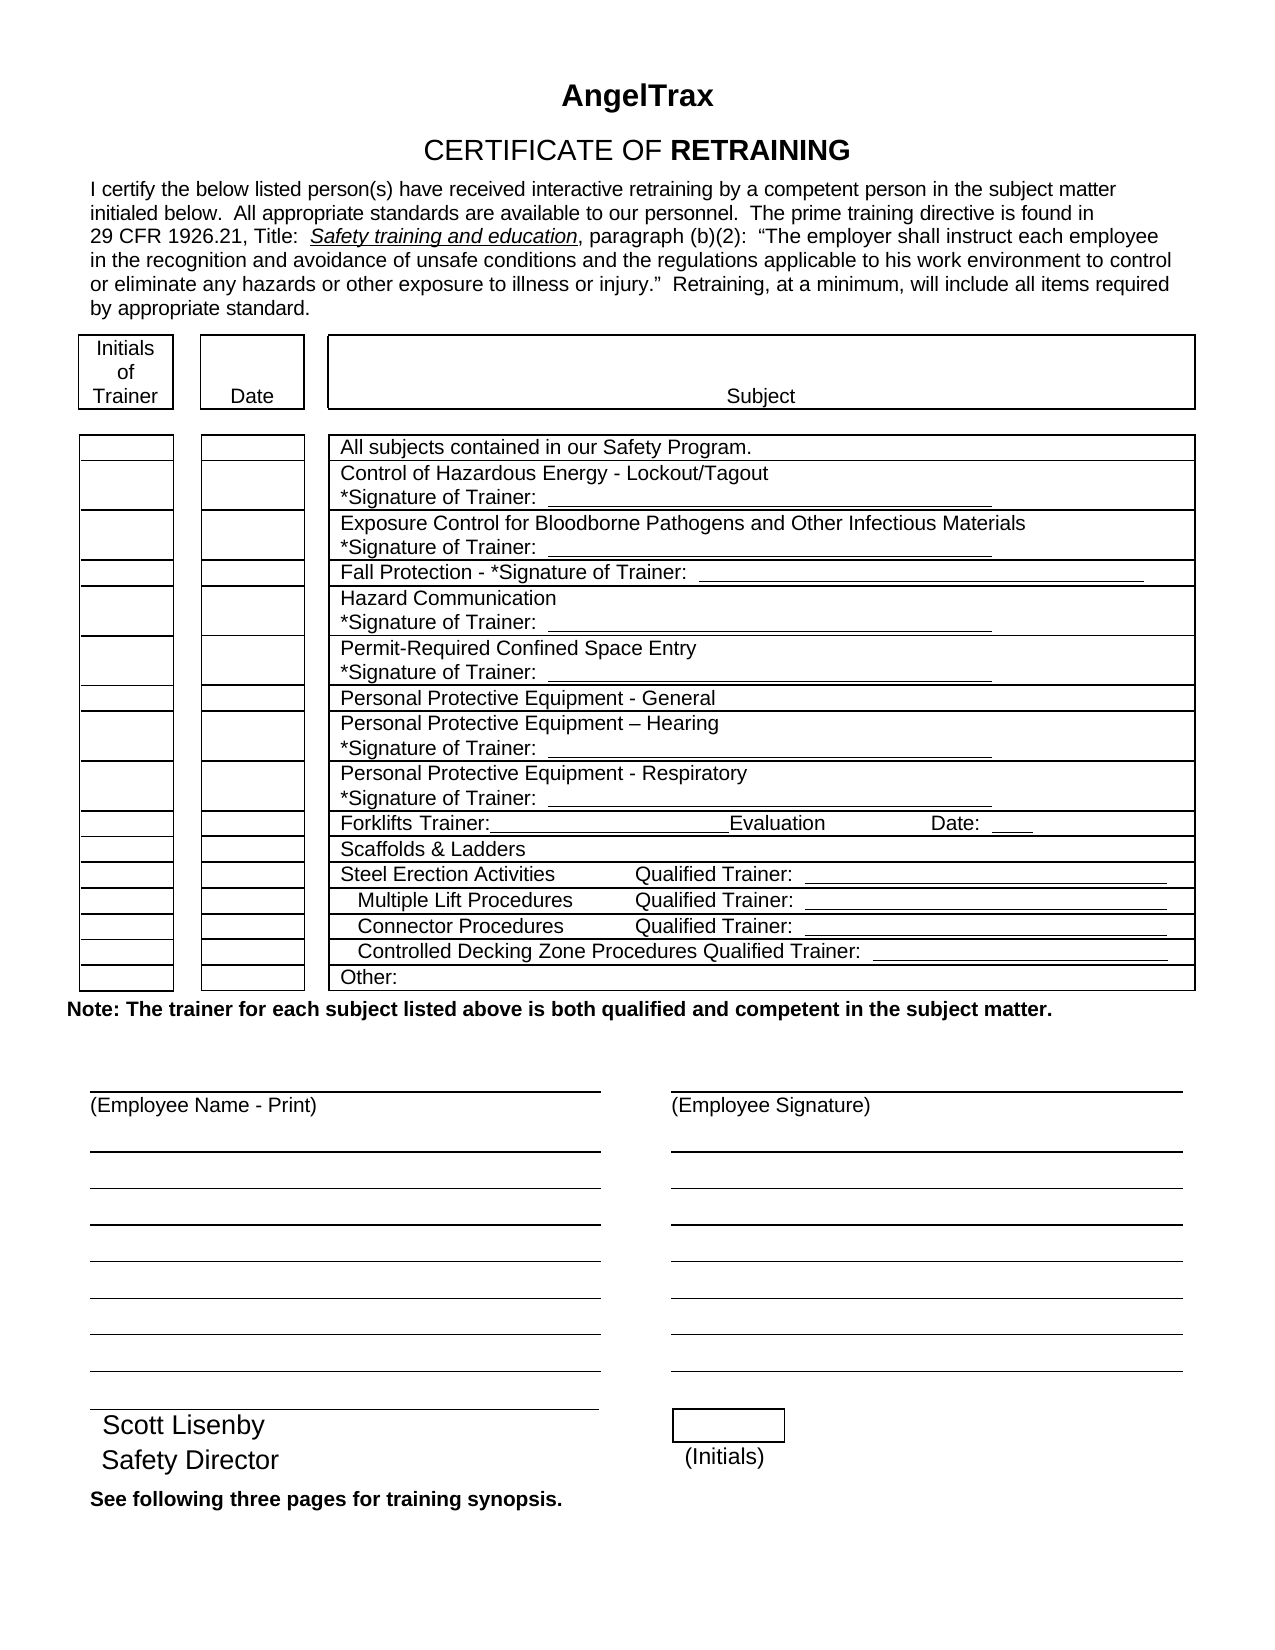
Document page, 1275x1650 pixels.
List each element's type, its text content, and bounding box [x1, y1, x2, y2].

text Trainer Date Subject [92, 384, 1206, 408]
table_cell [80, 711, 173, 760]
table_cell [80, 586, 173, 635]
text Scott Lisenby [102, 1409, 1172, 1441]
text CERTIFICATE OF RETRAINING [423, 133, 1172, 167]
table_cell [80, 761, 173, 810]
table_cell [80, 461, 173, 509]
text I certify the below listed person(s) have received interactive retraining by a competent person in the subject matter initialed below. All appropriate standards are available to our personnel. The prime training directive is found in [90, 176, 1166, 224]
text Initials of [96, 336, 169, 384]
text 29 CFR 1926.21, Title: Safety training and education, paragraph (b)(2): “The employer shall instruct each employee in the recognition and avoidance of unsafe conditions and the regulations applicable to his work environment to control or eliminate any hazards or other exposure to illness or injury.” Retraining, at a minimum, will include all items required by appropriate standard. [90, 224, 1172, 320]
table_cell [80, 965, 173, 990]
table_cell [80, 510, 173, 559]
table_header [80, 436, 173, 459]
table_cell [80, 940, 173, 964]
text AngelTrax [423, 77, 1172, 113]
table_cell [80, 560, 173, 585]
text (Employee Name - Print) (Employee Signature) [90, 1093, 1206, 1117]
text Note: The trainer for each subject listed above is both qualified and competent in the subject matter. [67, 997, 1172, 1021]
text See following three pages for training synopsis. [90, 1487, 1172, 1511]
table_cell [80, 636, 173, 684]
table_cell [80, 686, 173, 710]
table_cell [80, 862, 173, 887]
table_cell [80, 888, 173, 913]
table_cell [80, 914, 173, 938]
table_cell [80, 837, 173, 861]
text Safety Director (Initials) [101, 1443, 1206, 1475]
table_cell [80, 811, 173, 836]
